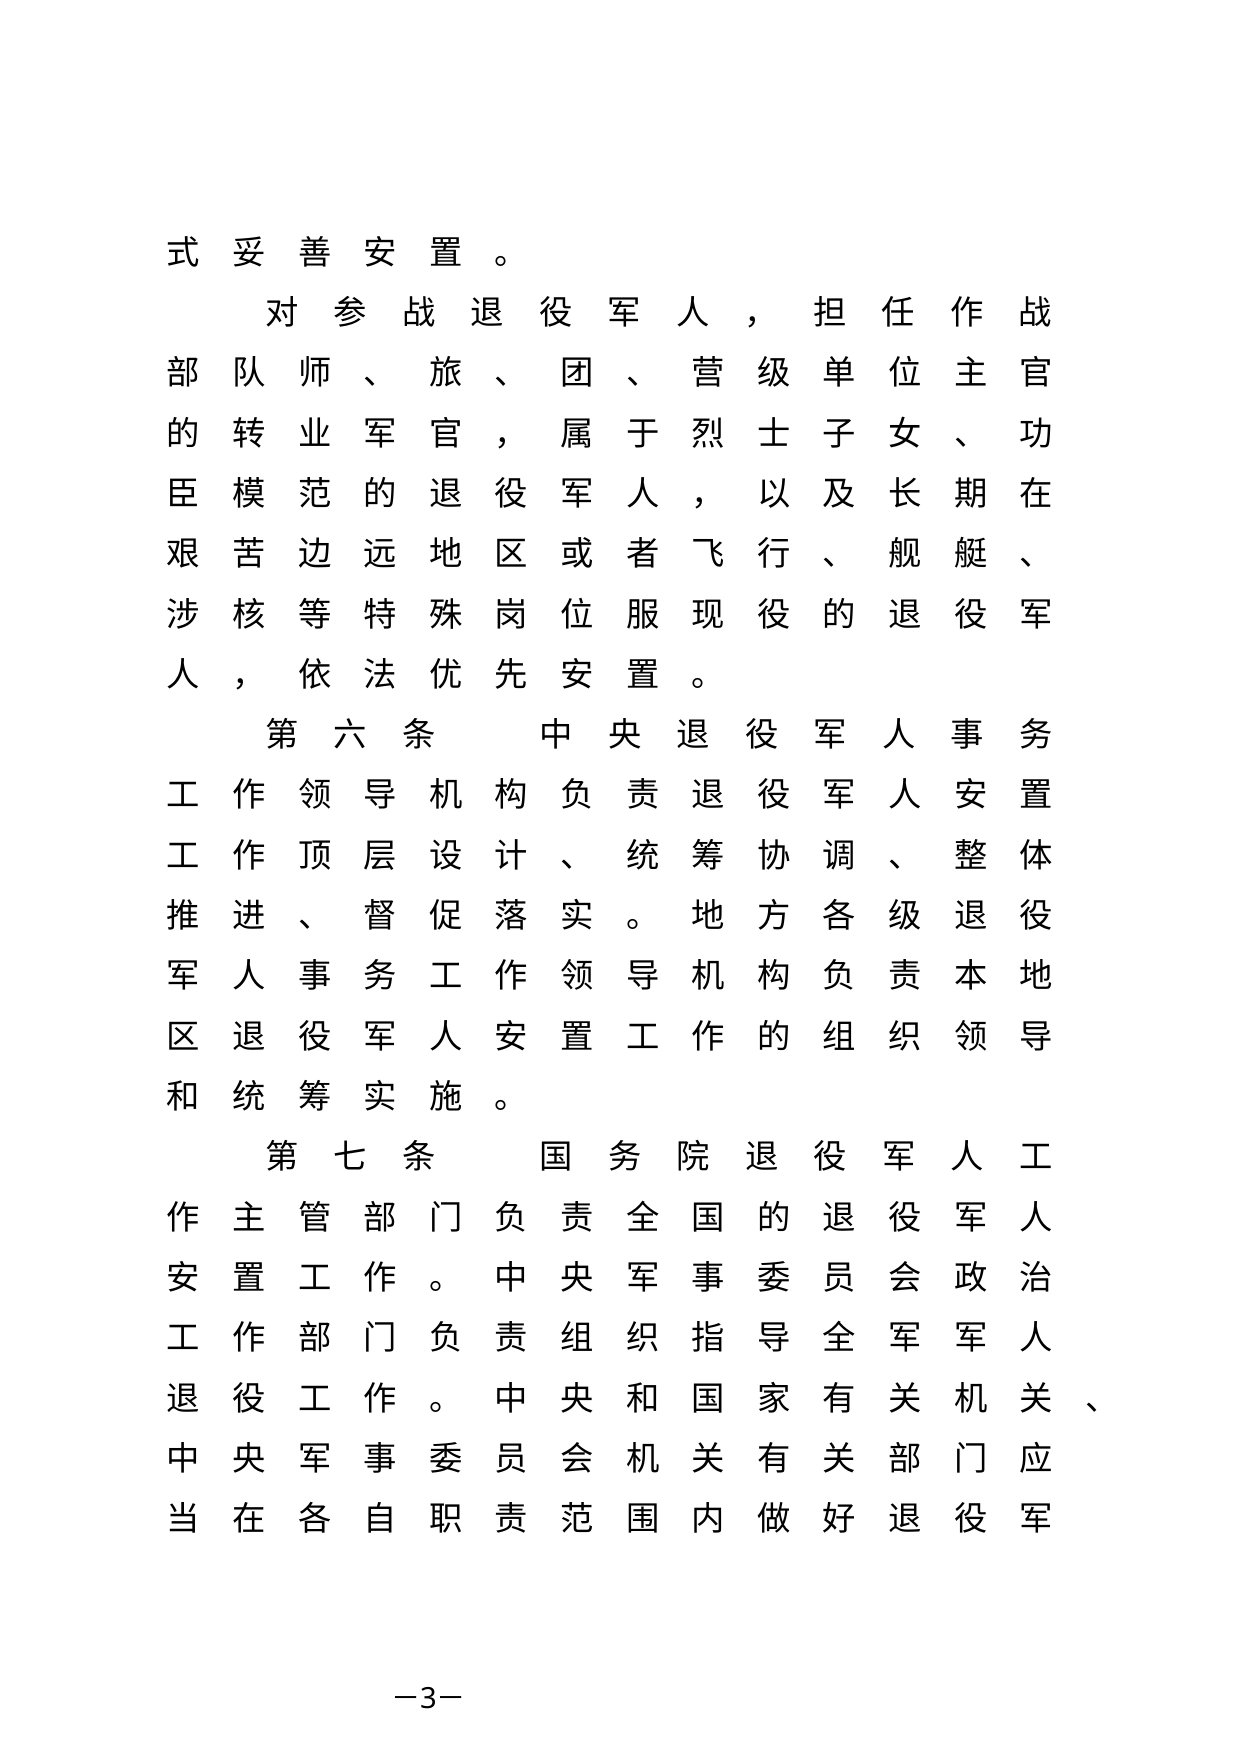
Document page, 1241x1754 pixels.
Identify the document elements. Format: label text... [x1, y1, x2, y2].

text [167, 219, 1085, 280]
text 第六条 中央退役军人事务工作领导机构负责退役军人安置工作顶层设计、统筹协调、整体推进、督促落实。地方各级退役军人事务工作领导机构负责本地区退役军人安置工作的组织领导和统筹实施。 [167, 702, 1085, 1124]
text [167, 1124, 1085, 1546]
text 对参战退役军人，担任作战部队师、旅、团、营级单位主官的转业军官，属于烈士子女、功臣模范的退役军人，以及长期在艰苦边远地区或者飞行、舰艇、涉核等特殊岗位服现役的退役军人，依法优先安置。 [167, 280, 1085, 702]
